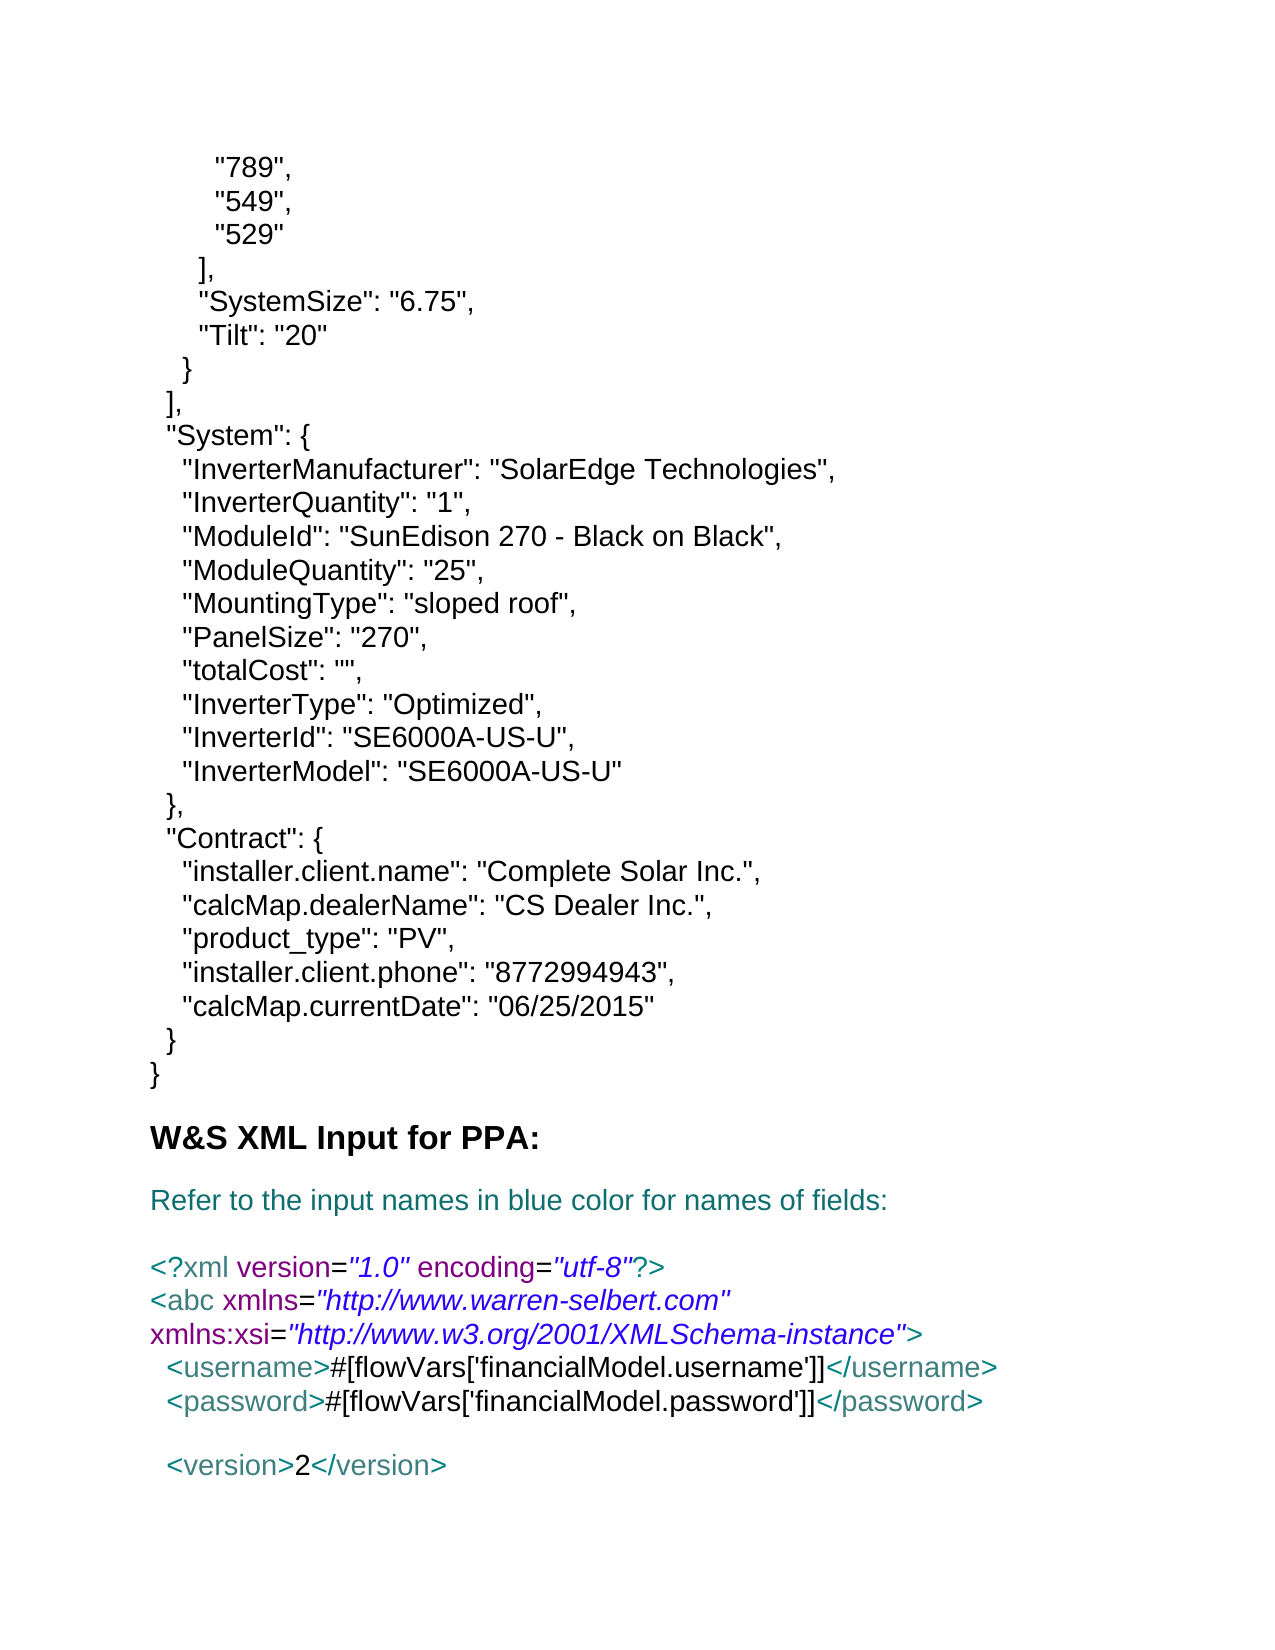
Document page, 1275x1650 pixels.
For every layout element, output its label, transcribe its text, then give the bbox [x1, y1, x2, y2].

text "InverterModel": "SE6000A-US-U" [150, 754, 1125, 787]
text "calcMap.dealerName": "CS Dealer Inc.", [150, 888, 1125, 921]
text "MountingType": "sloped roof", [150, 586, 1125, 619]
text "Contract": { [150, 821, 1125, 854]
text "calcMap.currentDate": "06/25/2015" [150, 988, 1125, 1022]
text <abc xmlns="http://www.warren-selbert.com" xmlns:xsi="http://www.w3.org/2001/XMLSchema-instance"> [150, 1283, 1125, 1350]
text "installer.client.name": "Complete Solar Inc.", [150, 854, 1125, 888]
text "InverterId": "SE6000A-US-U", [150, 720, 1125, 754]
text } [150, 351, 1125, 385]
text "789", [150, 150, 1125, 183]
text "Tilt": "20" [150, 318, 1125, 351]
text <?xml version="1.0" encoding="utf-8"?> [150, 1250, 1125, 1283]
text "549", [150, 183, 1125, 217]
text "InverterQuantity": "1", [150, 485, 1125, 519]
text "product_type": "PV", [150, 921, 1125, 955]
text W&S XML Input for PPA: [150, 1118, 1125, 1156]
text "System": { [150, 418, 1125, 452]
text } [150, 1056, 1125, 1089]
text <password>#[flowVars['financialModel.password']]</password> [150, 1384, 1125, 1417]
text <username>#[flowVars['financialModel.username']]</username> [150, 1350, 1125, 1384]
text <version>2</version> [150, 1448, 1125, 1482]
text "PanelSize": "270", [150, 619, 1125, 653]
text }, [150, 787, 1125, 821]
text "ModuleQuantity": "25", [150, 552, 1125, 586]
text "installer.client.phone": "8772994943", [150, 955, 1125, 988]
text "totalCost": "", [150, 653, 1125, 687]
text "InverterManufacturer": "SolarEdge Technologies", [150, 452, 1125, 485]
text ], [150, 385, 1125, 418]
text Refer to the input names in blue color for names of fields: [150, 1183, 1125, 1216]
text "529" [150, 217, 1125, 251]
text "ModuleId": "SunEdison 270 - Black on Black", [150, 519, 1125, 552]
text ], [150, 251, 1125, 284]
text } [150, 1022, 1125, 1056]
text "InverterType": "Optimized", [150, 687, 1125, 720]
text "SystemSize": "6.75", [150, 284, 1125, 318]
